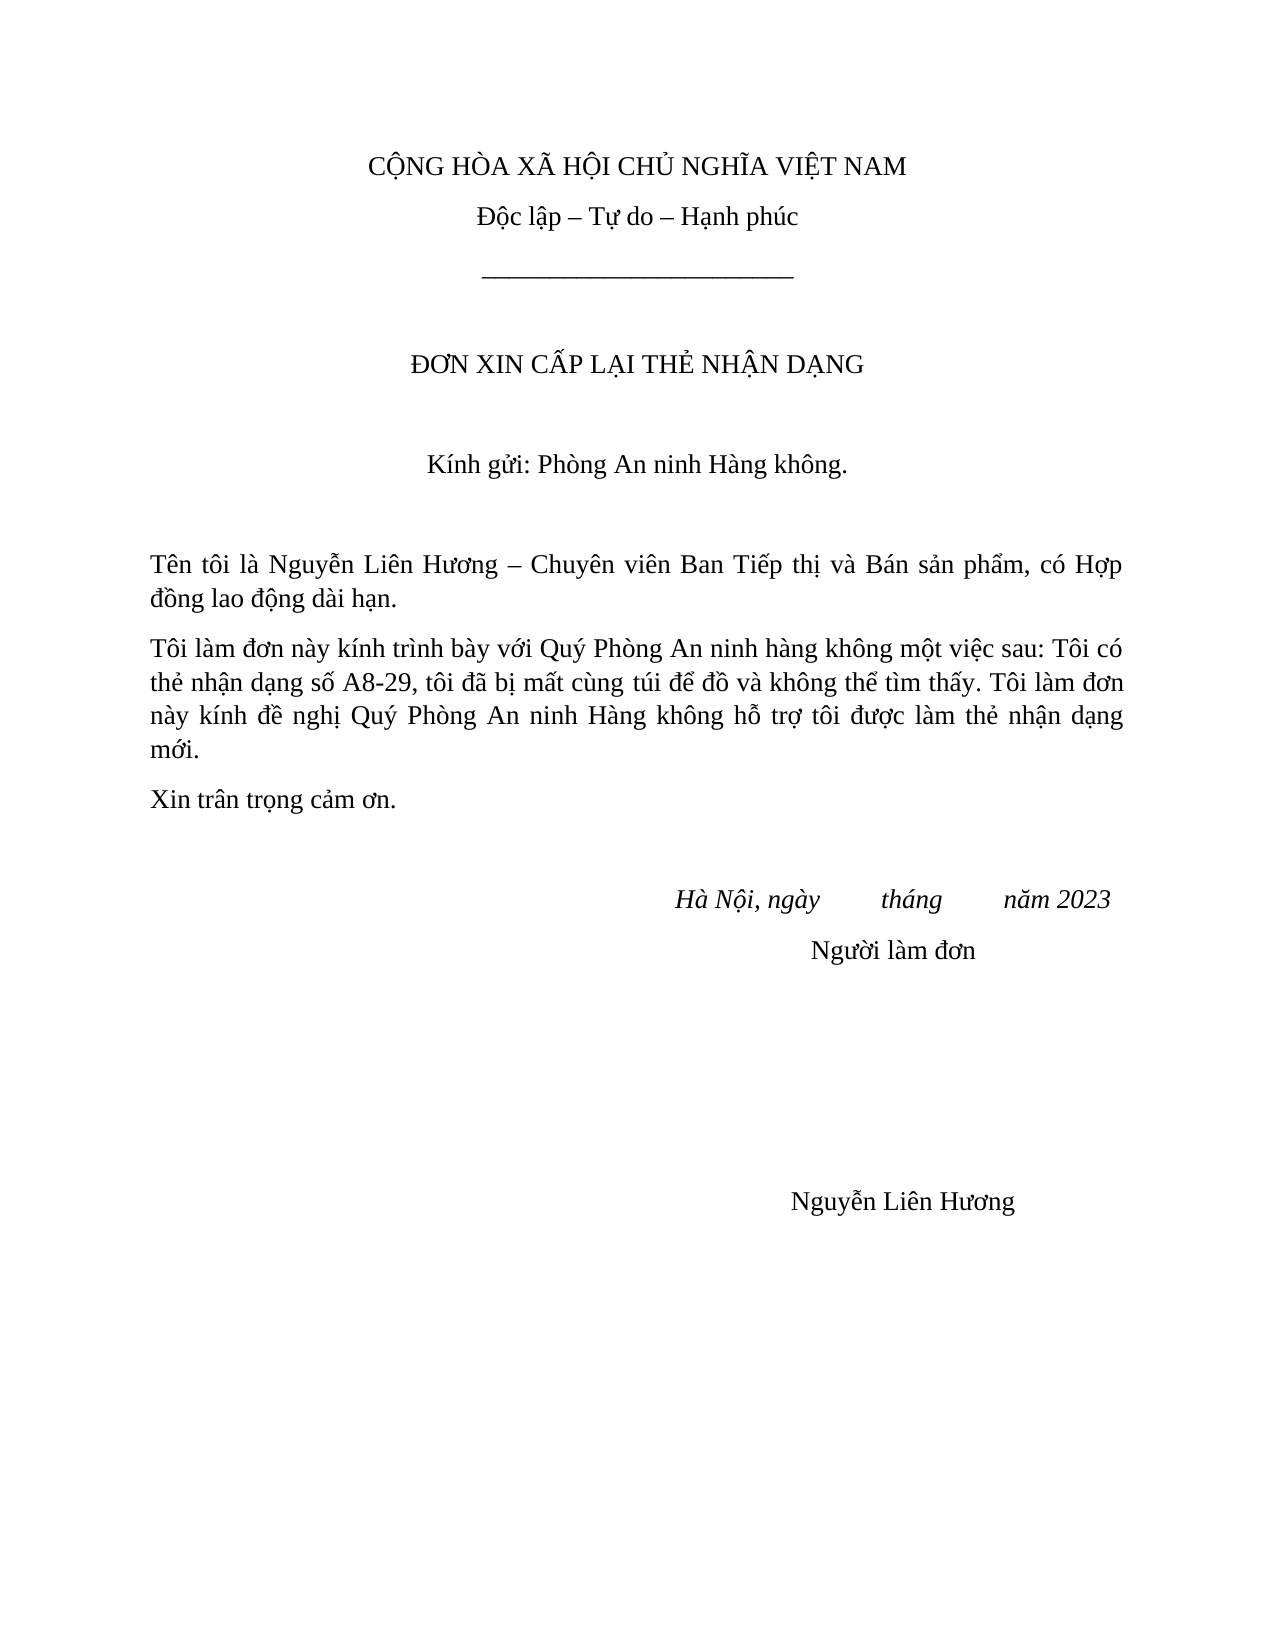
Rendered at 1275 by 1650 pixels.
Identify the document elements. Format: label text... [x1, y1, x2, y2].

text Người làm đơn [150, 934, 1125, 965]
text CỘNG HÒA XÃ HỘI CHỦ NGHĨA VIỆT NAM [150, 150, 1125, 181]
text Tên tôi là Nguyễn Liên Hương – Chuyên viên Ban Tiếp thị và Bán sản phẩm, có Hợp đồng lao động dài hạn. [150, 548, 1125, 613]
text Xin trân trọng cảm ơn. [150, 783, 1125, 814]
text ĐƠN XIN CẤP LẠI THẺ NHẬN DẠNG [150, 348, 1125, 379]
text Kính gửi: Phòng An ninh Hàng không. [150, 448, 1125, 479]
text Tôi làm đơn này kính trình bày với Quý Phòng An ninh hàng không một việc sau: Tôi có thẻ nhận dạng số A8-29, tôi đã bị mất cùng túi để đồ và không thể tìm thấy. Tôi làm đơn này kính đề nghị Quý Phòng An ninh Hàng không hỗ trợ tôi được làm thẻ nhận dạng mới. [150, 632, 1125, 764]
text Độc lập – Tự do – Hạnh phúc [150, 200, 1125, 231]
text Nguyễn Liên Hương [150, 1185, 1125, 1216]
text Hà Nội, ngày tháng năm 2023 [150, 883, 1125, 915]
text _______________________ [150, 250, 1125, 282]
